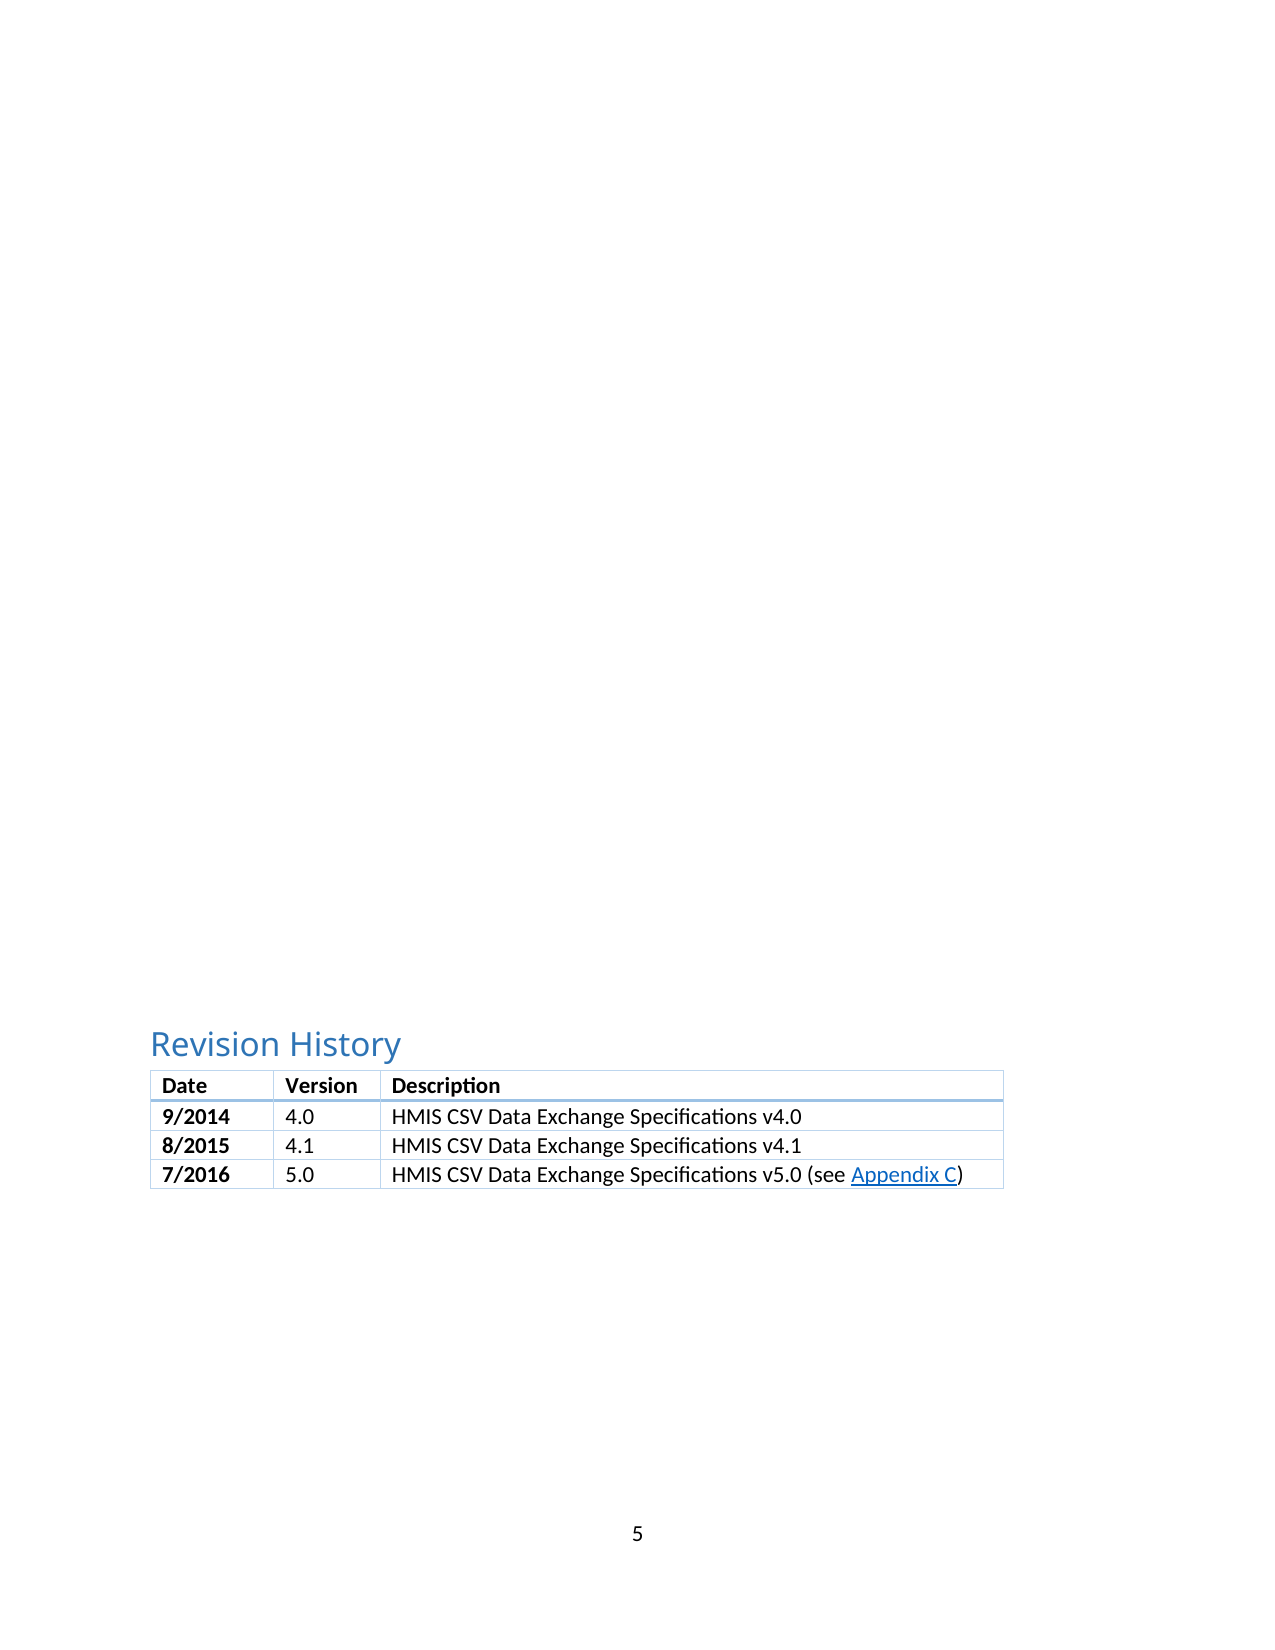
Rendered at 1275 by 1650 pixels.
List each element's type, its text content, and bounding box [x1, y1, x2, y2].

table_cell HMIS CSV Data Exchange Specifications v4.1 [381, 1131, 1003, 1159]
table_cell 4.1 [274, 1131, 380, 1159]
subtitle Revision History [150, 1021, 1125, 1066]
table_cell HMIS CSV Data Exchange Specifications v5.0 (see Appendix C) [381, 1160, 1003, 1188]
table_cell HMIS CSV Data Exchange Specifications v4.0 [381, 1102, 1003, 1130]
table_cell 7/2016 [151, 1160, 273, 1188]
table_cell 5.0 [274, 1160, 380, 1188]
table_cell 9/2014 [151, 1102, 273, 1130]
table_header Date [151, 1071, 273, 1099]
table_cell 8/2015 [151, 1131, 273, 1159]
table_header Description [381, 1071, 1003, 1099]
table_header Version [274, 1071, 380, 1099]
table_cell 4.0 [274, 1102, 380, 1130]
